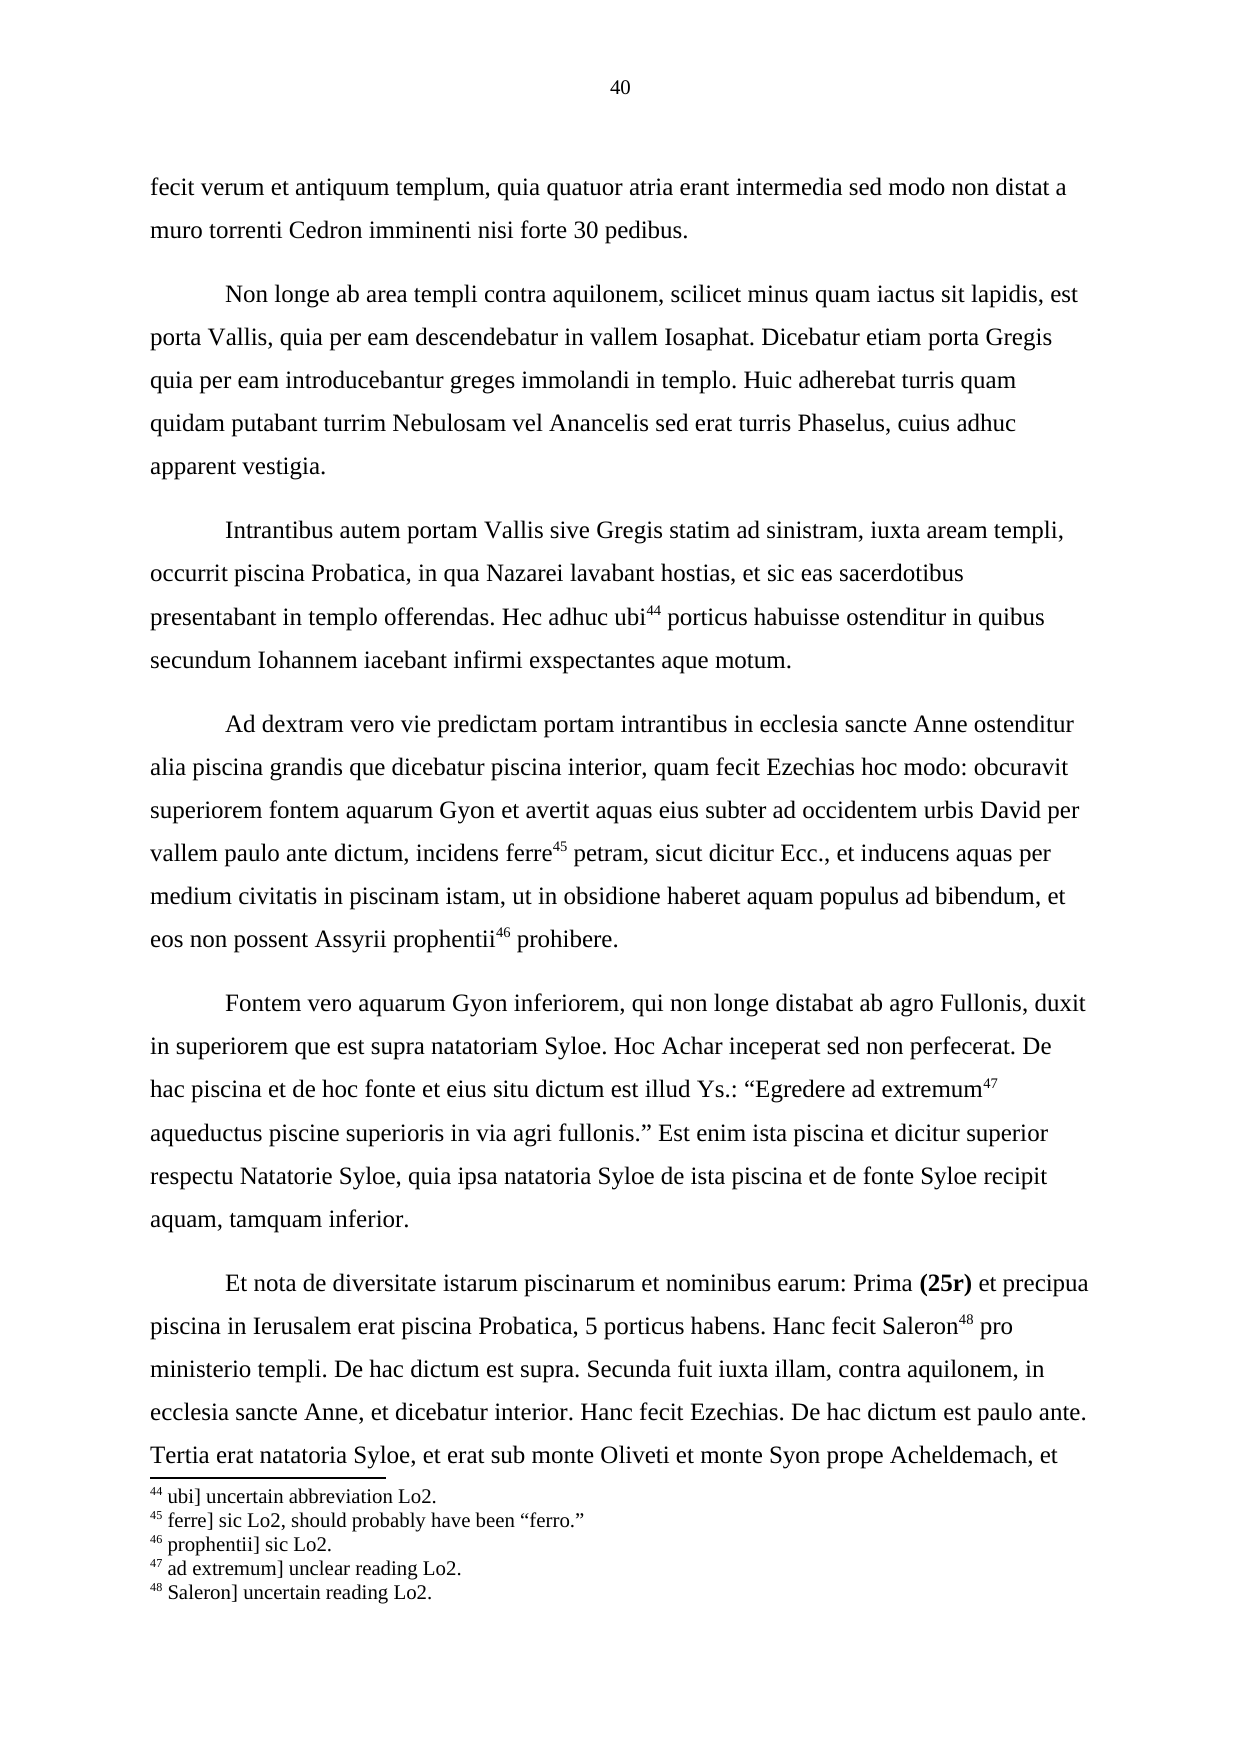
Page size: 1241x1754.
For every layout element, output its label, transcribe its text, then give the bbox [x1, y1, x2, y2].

text Non longe ab area templi contra aquilonem, scilicet minus quam iactus sit lapidis, est porta Vallis, quia per eam descendebatur in vallem Iosaphat. Dicebatur etiam porta Gregis quia per eam introducebantur greges immolandi in templo. Huic adherebat turris quam quidam putabant turrim Nebulosam vel Anancelis sed erat turris Phaselus, cuius adhuc apparent vestigia. [150, 279, 1090, 480]
text Fontem vero aquarum Gyon inferiorem, qui non longe distabat ab agro Fullonis, duxit in superiorem que est supra natatoriam Syloe. Hoc Achar inceperat sed non perfecerat. De hac piscina et de hoc fonte et eius situ dictum est illud Ys.: “Egredere ad extremum aqueductus piscine superioris in via agri fullonis.” Est enim ista piscina et dicitur superior respectu Natatorie Syloe, quia ipsa natatoria Syloe de ista piscina et de fonte Syloe recipit aquam, tamquam inferior. [150, 988, 1090, 1233]
text Ad dextram vero vie predictam portam intrantibus in ecclesia sancte Anne ostenditur alia piscina grandis que dicebatur piscina interior, quam fecit Ezechias hoc modo: obcuravit superiorem fontem aquarum Gyon et avertit aquas eius subter ad occidentem urbis David per vallem paulo ante dictum, incidens ferre petram, sicut dicitur Ecc., et inducens aquas per medium civitatis in piscinam istam, ut in obsidione haberet aquam populus ad bibendum, et eos non possent Assyrii prophentii prohibere. [150, 709, 1090, 953]
text Intrantibus autem portam Vallis sive Gregis statim ad sinistram, iuxta aream templi, occurrit piscina Probatica, in qua Nazarei lavabant hostias, et sic eas sacerdotibus presentabant in templo offerendas. Hec adhuc ubi porticus habuisse ostenditur in quibus secundum Iohannem iacebant infirmi exspectantes aque motum. [150, 515, 1090, 673]
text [150, 1268, 1090, 1469]
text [150, 172, 1090, 244]
